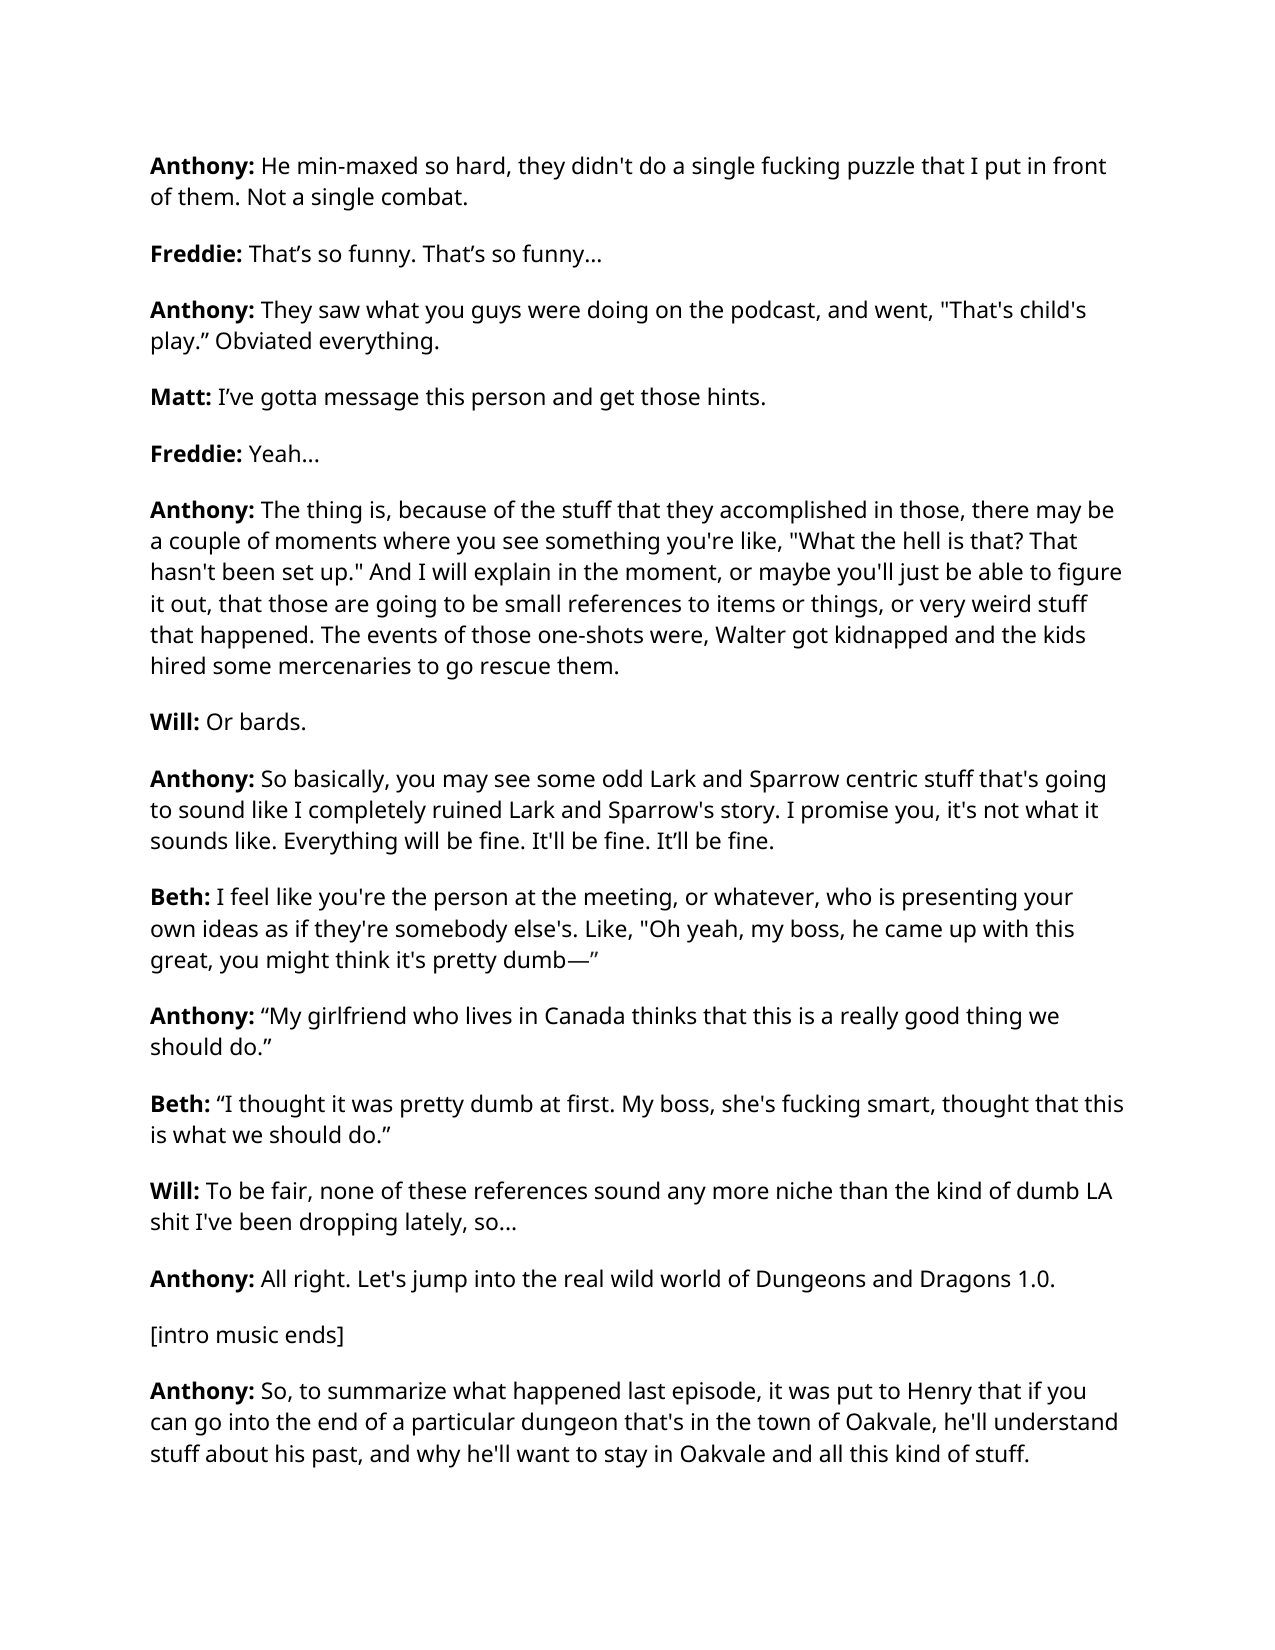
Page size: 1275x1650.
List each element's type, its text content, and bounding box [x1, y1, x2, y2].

text Anthony: The thing is, because of the stuff that they accomplished in those, there may be a couple of moments where you see something you're like, "What the hell is that? That hasn't been set up." And I will explain in the moment, or maybe you'll just be able to figure it out, that those are going to be small references to items or things, or very weird stuff that happened. The events of those one-shots were, Walter got kidnapped and the kids hired some mercenaries to go rescue them. [150, 494, 1125, 681]
text Freddie: That’s so funny. That’s so funny… [150, 237, 1125, 269]
text Anthony: So, to summarize what happened last episode, it was put to Henry that if you can go into the end of a particular dungeon that's in the town of Oakvale, he'll understand stuff about his past, and why he'll want to stay in Oakvale and all this kind of stuff. [150, 1375, 1125, 1469]
text Beth: “I thought it was pretty dumb at first. My boss, she's fucking smart, thought that this is what we should do.” [150, 1087, 1125, 1150]
text Matt: I’ve gotta message this person and get those hints. [150, 381, 1125, 412]
text Beth: I feel like you're the person at the meeting, or whatever, who is presenting your own ideas as if they're somebody else's. Like, "Oh yeah, my boss, he came up with this great, you might think it's pretty dumb—” [150, 881, 1125, 975]
text Will: Or bards. [150, 706, 1125, 737]
text Anthony: All right. Let's jump into the real wild world of Dungeons and Dragons 1.0. [150, 1262, 1125, 1294]
text Anthony: So basically, you may see some odd Lark and Sparrow centric stuff that's going to sound like I completely ruined Lark and Sparrow's story. I promise you, it's not what it sounds like. Everything will be fine. It'll be fine. It’ll be fine. [150, 762, 1125, 856]
text [intro music ends] [150, 1319, 1125, 1350]
text Anthony: He min-maxed so hard, they didn't do a single fucking puzzle that I put in front of them. Not a single combat. [150, 150, 1125, 212]
text Freddie: Yeah... [150, 437, 1125, 469]
text Anthony: “My girlfriend who lives in Canada thinks that this is a really good thing we should do.” [150, 1000, 1125, 1062]
text Anthony: They saw what you guys were doing on the podcast, and went, "That's child's play.” Obviated everything. [150, 294, 1125, 356]
text Will: To be fair, none of these references sound any more niche than the kind of dumb LA shit I've been dropping lately, so... [150, 1175, 1125, 1237]
